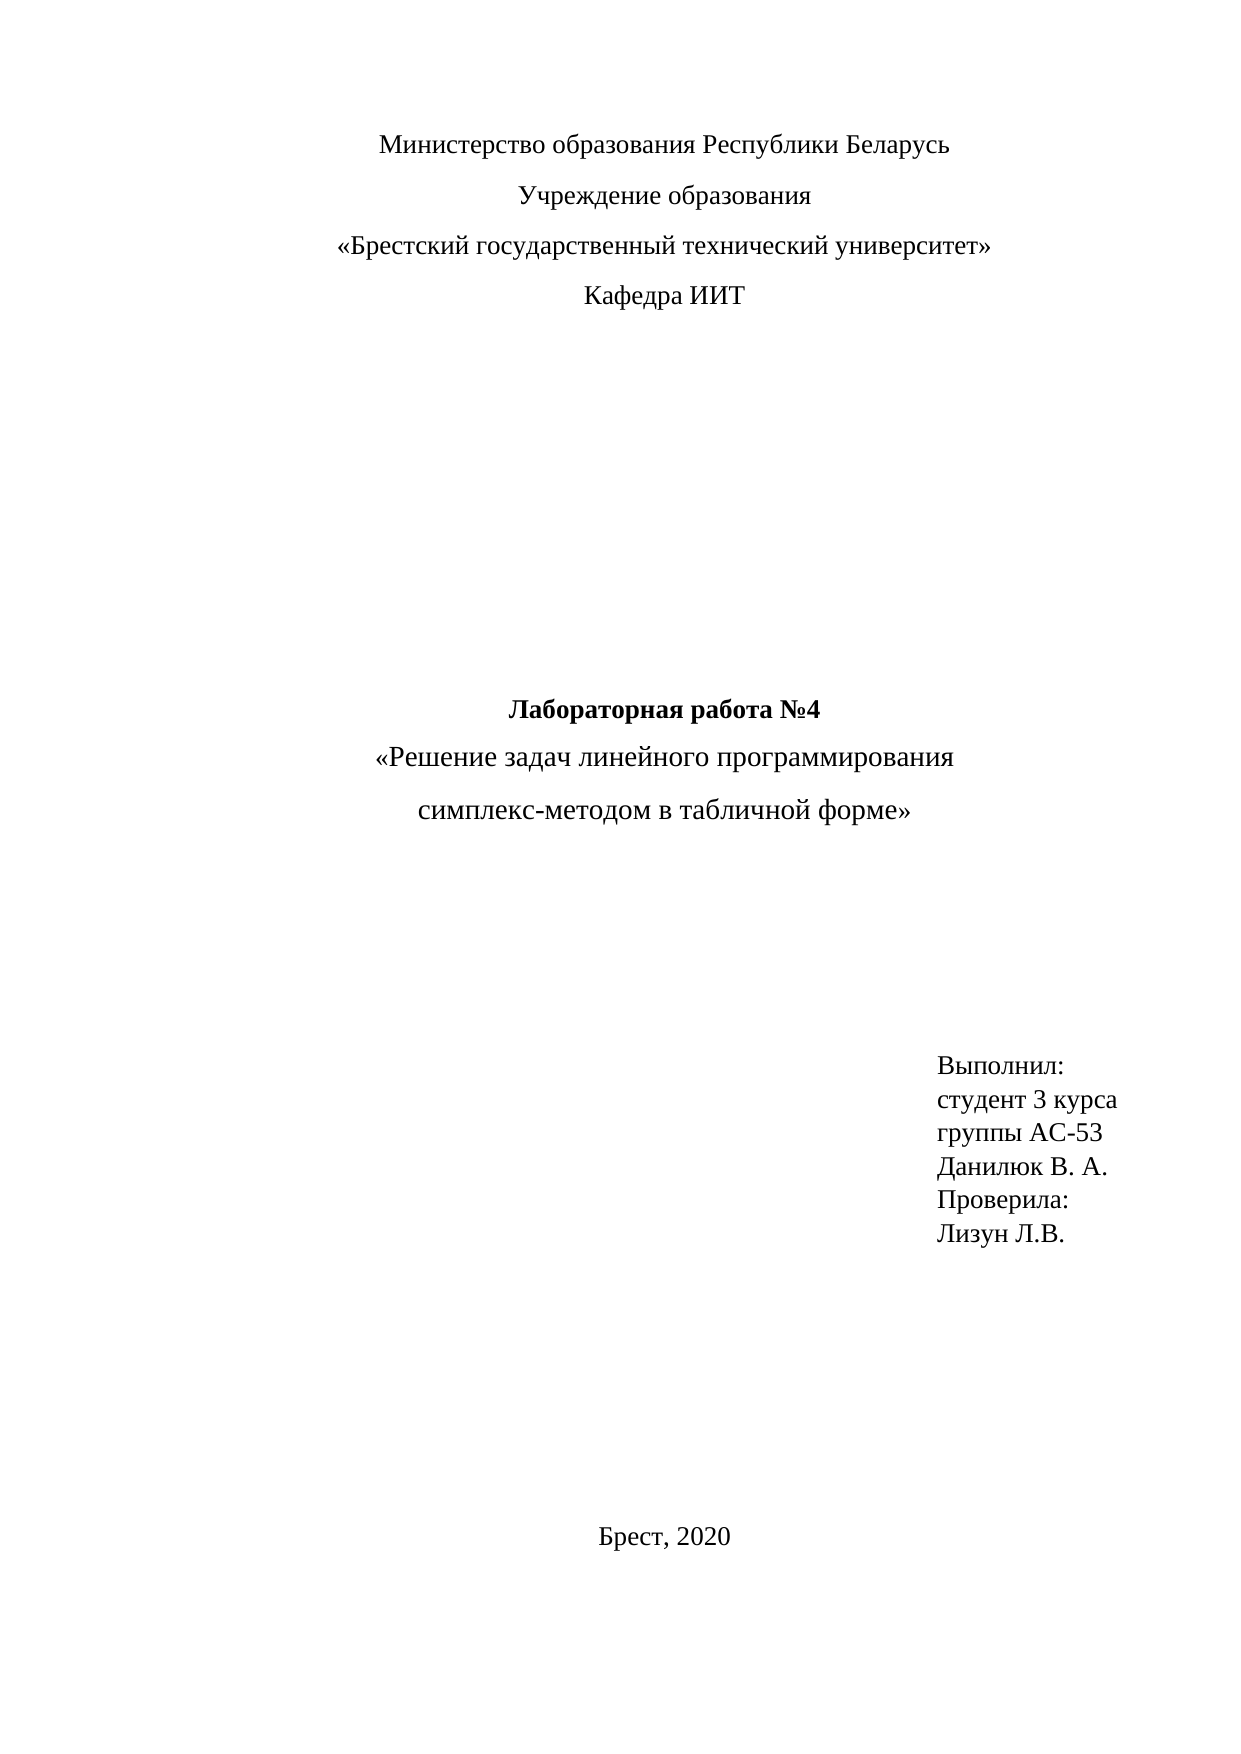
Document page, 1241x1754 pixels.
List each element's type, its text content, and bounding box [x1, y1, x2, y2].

text Министерство образования Республики Беларусь [177, 128, 1152, 160]
text симплекс-методом в табличной форме» [177, 792, 1152, 826]
text Брест, 2020 [177, 1520, 1152, 1551]
text «Брестский государственный технический университет» [177, 229, 1152, 260]
text Учреждение образования [177, 179, 1152, 210]
text Лабораторная работа №4 [177, 693, 1152, 725]
text Кафедра ИИТ [177, 279, 1152, 310]
text «Решение задач линейного программирования [177, 739, 1152, 773]
